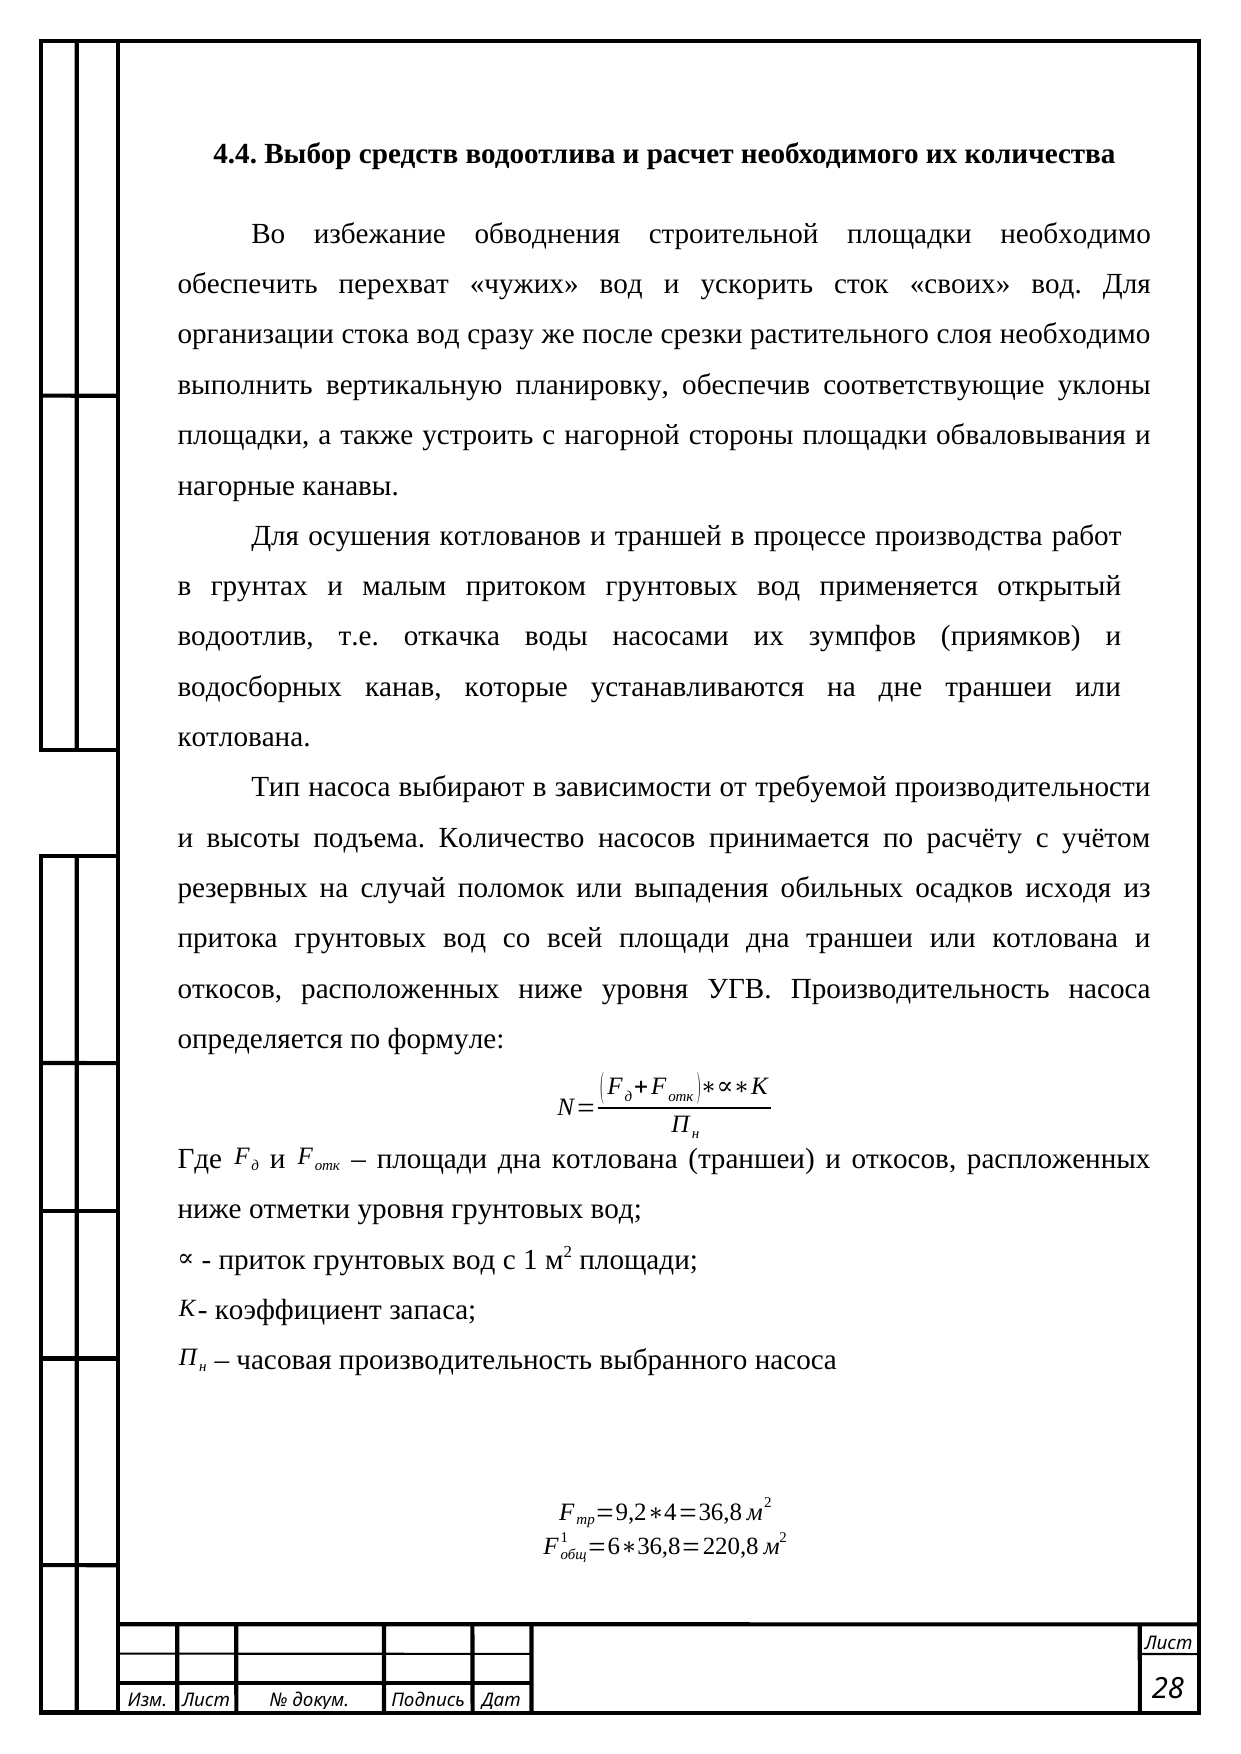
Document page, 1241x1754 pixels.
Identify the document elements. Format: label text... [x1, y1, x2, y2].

text - коэффициент запаса; [177, 1292, 1152, 1326]
text Где и – площади дна котлована (траншеи) и откосов, распложенных ниже отметки уровня грунтовых вод; [177, 1141, 1152, 1225]
subtitle 4.4. Выбор средств водоотлива и расчет необходимого их количества [177, 137, 1152, 170]
text – часовая производительность выбранного насоса [177, 1342, 1152, 1376]
text Тип насоса выбирают в зависимости от требуемой производительности и высоты подъема. Количество насосов принимается по расчёту с учётом резервных на случай поломок или выпадения обильных осадков исходя из притока грунтовых вод со всей площади дна траншеи или котлована и откосов, расположенных ниже уровня УГВ. Производительность насоса определяется по формуле: [177, 769, 1152, 1054]
text - приток грунтовых вод с 1 м2 площади; [177, 1242, 1152, 1275]
text Во избежание обводнения строительной площадки необходимо обеспечить перехват «чужих» вод и ускорить сток «своих» вод. Для организации стока вод сразу же после срезки растительного слоя необходимо выполнить вертикальную планировку, обеспечив соответствующие уклоны площадки, а также устроить с нагорной стороны площадки обваловывания и нагорные канавы. [177, 216, 1152, 501]
text Для осушения котлованов и траншей в процессе производства работ в грунтах и малым притоком грунтовых вод применяется открытый водоотлив, т.е. откачка воды насосами их зумпфов (приямков) и водосборных канав, которые устанавливаются на дне траншеи или котлована. [177, 518, 1122, 753]
